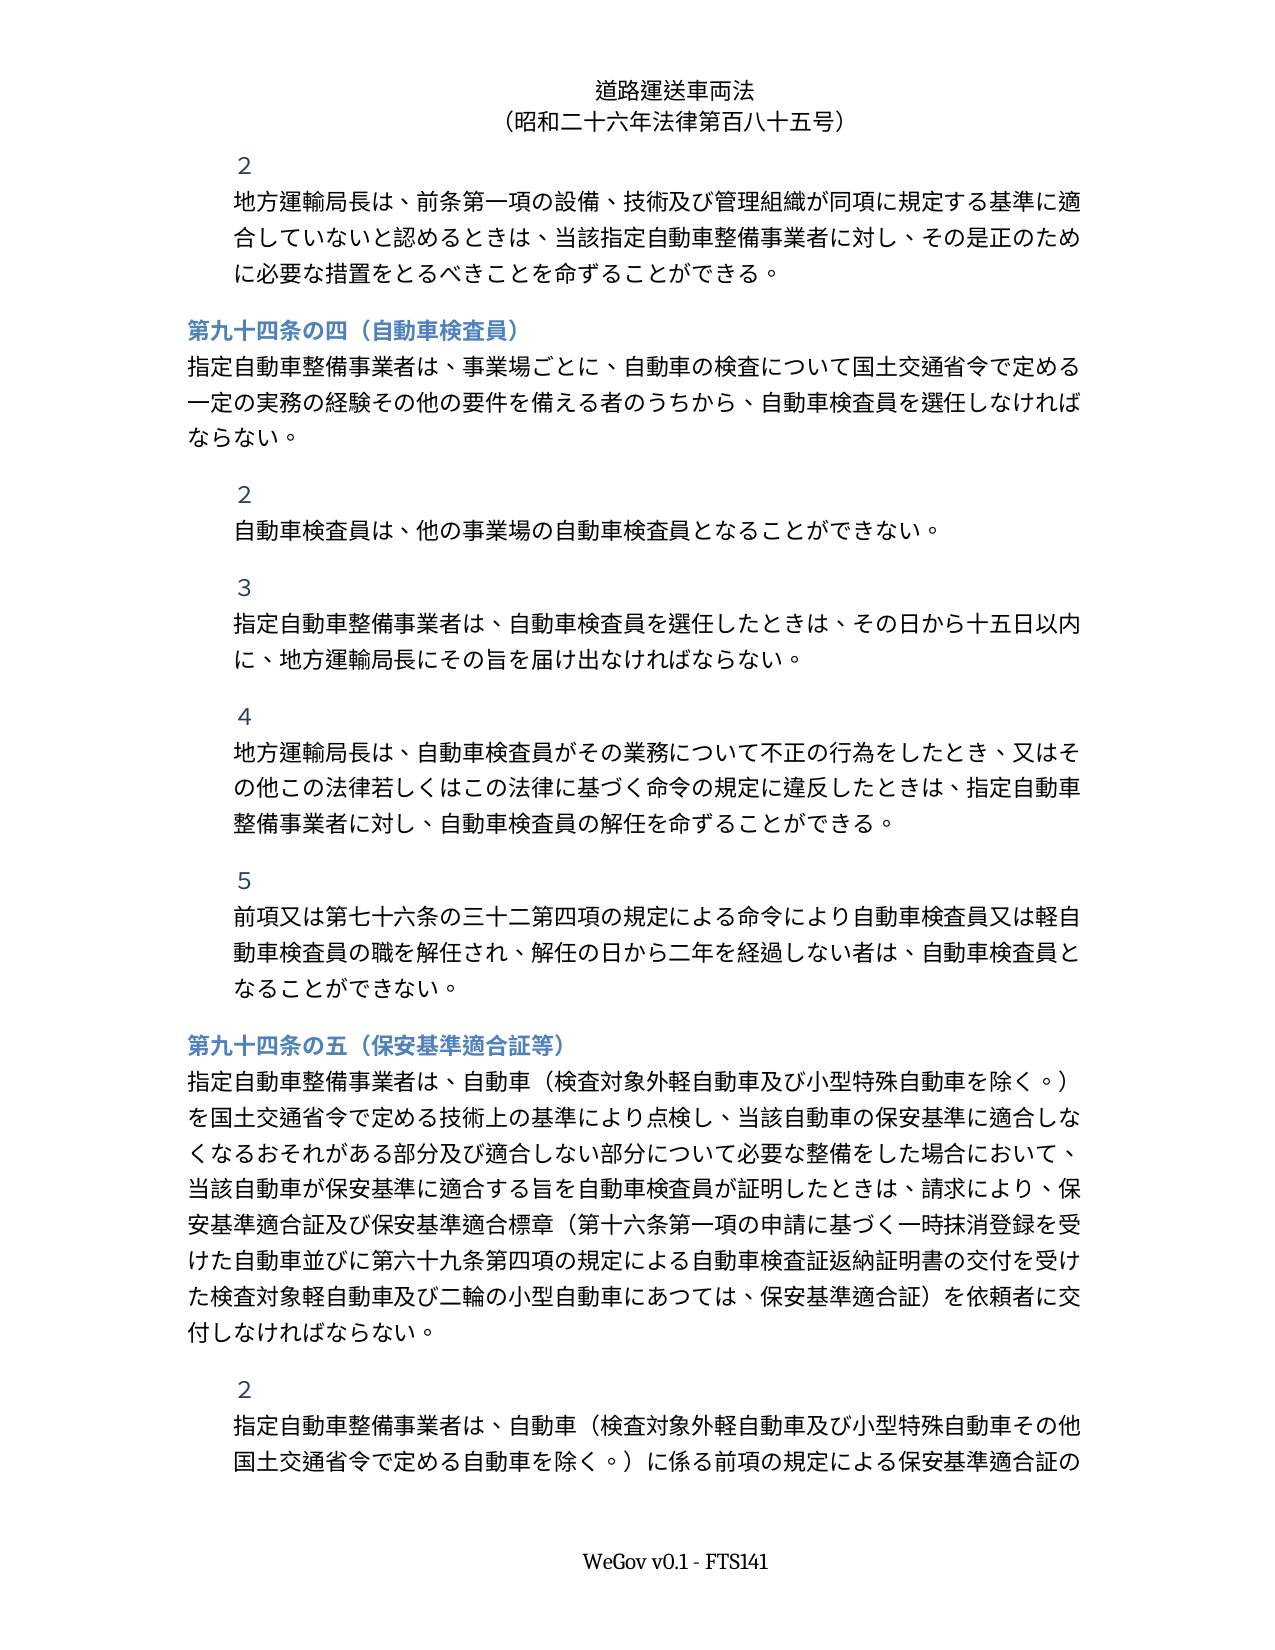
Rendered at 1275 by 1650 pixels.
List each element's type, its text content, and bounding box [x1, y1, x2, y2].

subtitle ２ [233, 1374, 1087, 1405]
text 地方運輸局長は、前条第一項の設備、技術及び管理組織が同項に規定する基準に適合していないと認めるときは、当該指定自動車整備事業者に対し、その是正のために必要な措置をとるべきことを命ずることができる。 [233, 186, 1087, 289]
subtitle ４ [233, 701, 1087, 732]
subtitle ２ [233, 150, 1087, 181]
text 自動車検査員は、他の事業場の自動車検査員となることができない。 [233, 515, 1087, 546]
text 地方運輸局長は、自動車検査員がその業務について不正の行為をしたとき、又はその他この法律若しくはこの法律に基づく命令の規定に違反したときは、指定自動車整備事業者に対し、自動車検査員の解任を命ずることができる。 [233, 736, 1087, 839]
text 指定自動車整備事業者は、自動車検査員を選任したときは、その日から十五日以内に、地方運輸局長にその旨を届け出なければならない。 [233, 608, 1087, 675]
subtitle ５ [233, 865, 1087, 896]
subtitle ３ [233, 572, 1087, 603]
text 前項又は第七十六条の三十二第四項の規定による命令により自動車検査員又は軽自動車検査員の職を解任され、解任の日から二年を経過しない者は、自動車検査員となることができない。 [233, 901, 1087, 1004]
text 指定自動車整備事業者は、自動車（検査対象外軽自動車及び小型特殊自動車を除く。）を国土交通省令で定める技術上の基準により点検し、当該自動車の保安基準に適合しなくなるおそれがある部分及び適合しない部分について必要な整備をした場合において、当該自動車が保安基準に適合する旨を自動車検査員が証明したときは、請求により、保安基準適合証及び保安基準適合標章（第十六条第一項の申請に基づく一時抹消登録を受けた自動車並びに第六十九条第四項の規定による自動車検査証返納証明書の交付を受けた検査対象軽自動車及び二輪の小型自動車にあつては、保安基準適合証）を依頼者に交付しなければならない。 [187, 1066, 1087, 1348]
subtitle 第九十四条の四（自動車検査員） [187, 314, 1087, 346]
subtitle 第九十四条の五（保安基準適合証等） [187, 1030, 1087, 1061]
subtitle ２ [233, 479, 1087, 510]
text 指定自動車整備事業者は、事業場ごとに、自動車の検査について国土交通省令で定める一定の実務の経験その他の要件を備える者のうちから、自動車検査員を選任しなければならない。 [187, 351, 1087, 454]
